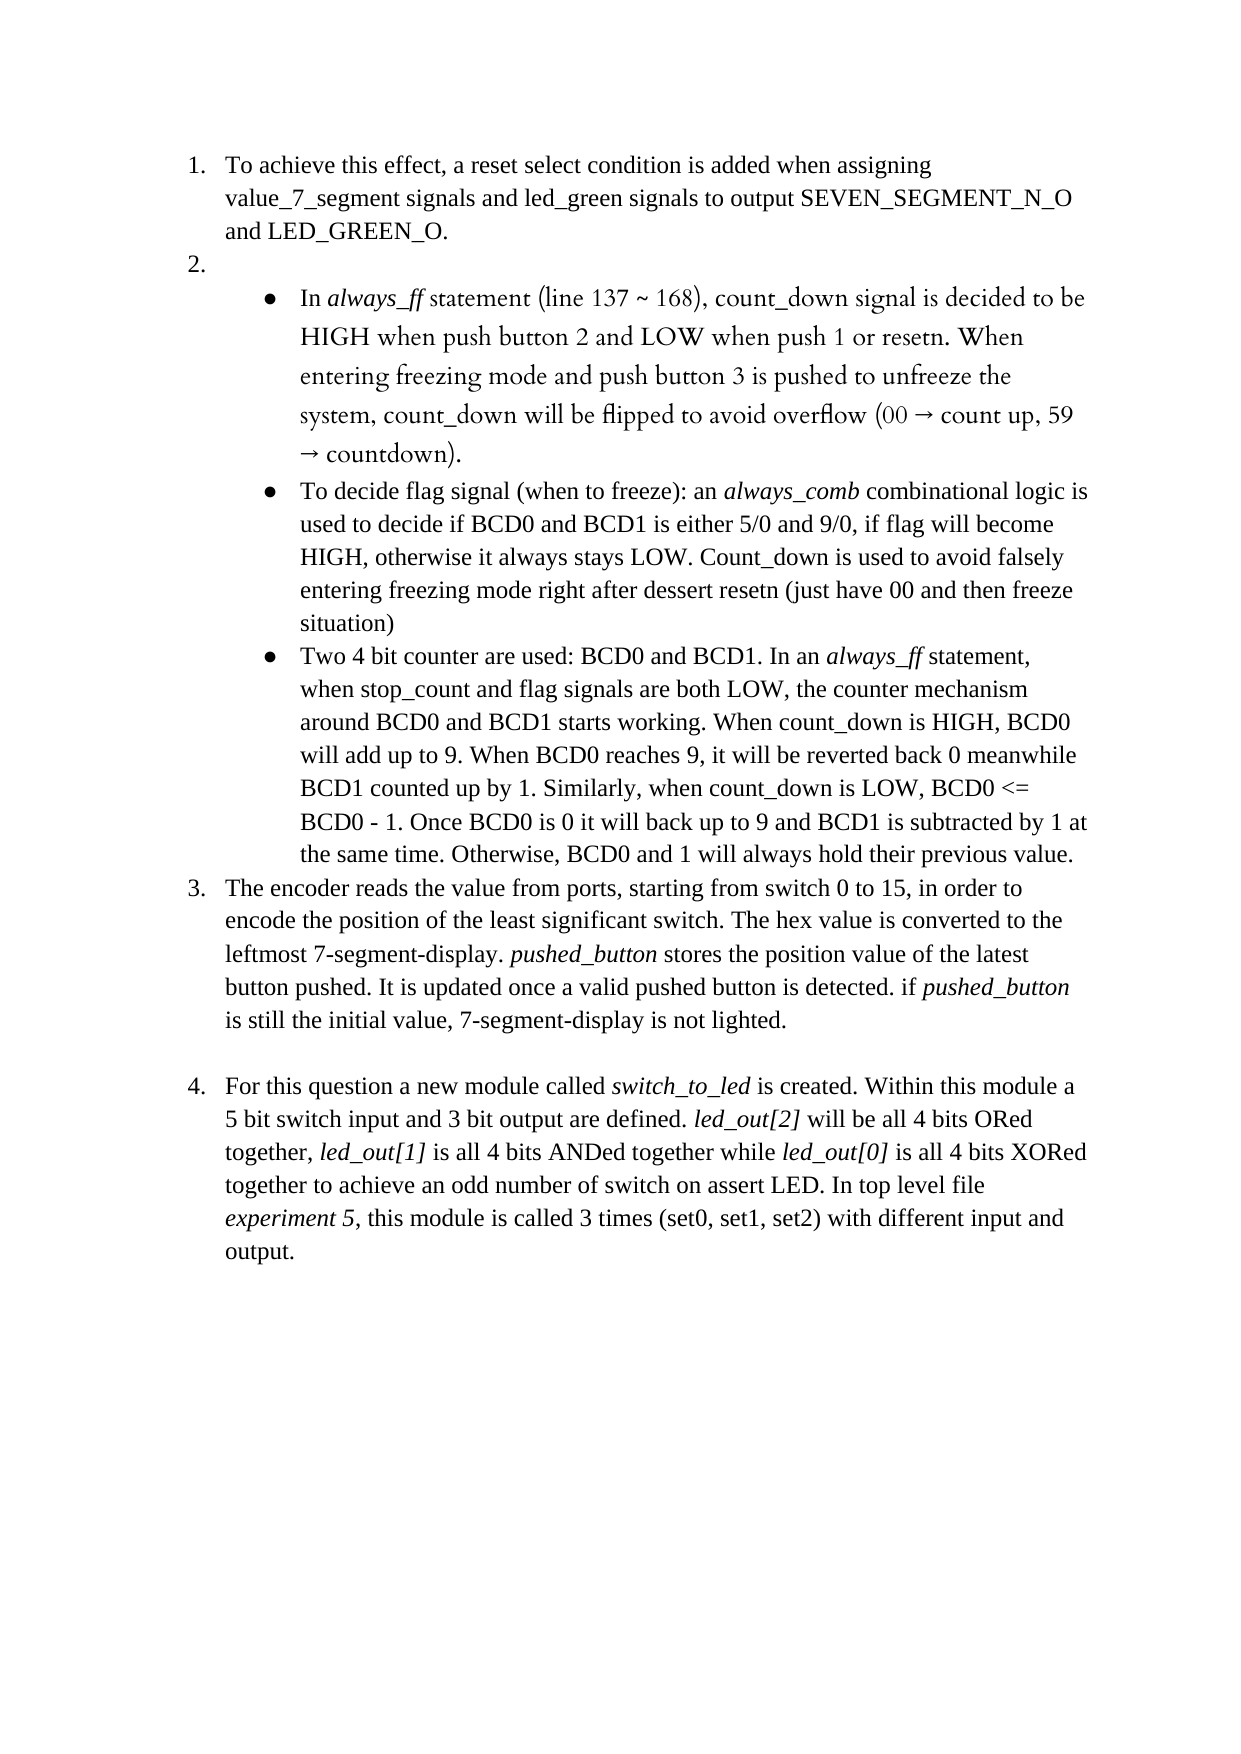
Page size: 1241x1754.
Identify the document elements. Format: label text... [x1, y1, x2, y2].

list To decide flag signal (when to freeze): an always_comb combinational logic is used to decide if BCD0 and BCD1 is either 5/0 and 9/0, if flag will become HIGH, otherwise it always stays LOW. Count_down is used to avoid falsely entering freezing mode right after dessert resetn (just have 00 and then freeze situation) [262, 476, 1090, 637]
list To achieve this effect, a reset select condition is added when assigning value_7_segment signals and led_green signals to output SEVEN_SEGMENT_N_O and LED_GREEN_O. [187, 150, 1090, 245]
list In always_ff statement (line 137 ~ 168), count_down signal is decided to be HIGH when push button 2 and LOW when push 1 or resetn. When entering freezing mode and push button 3 is pushed to unfreeze the system, count_down will be flipped to avoid overflow (00 → count up, 59 → countdown). [262, 282, 1090, 471]
list The encoder reads the value from ports, starting from switch 0 to 15, in order to encode the position of the least significant switch. The hex value is converted to the leftmost 7-segment-display. pushed_button stores the position value of the latest button pushed. It is updated once a valid pushed button is detected. if pushed_button is still the initial value, 7-segment-display is not lighted. [187, 873, 1090, 1033]
list Two 4 bit counter are used: BCD0 and BCD1. In an always_ff statement, when stop_count and flag signals are both LOW, the counter mechanism around BCD0 and BCD1 starts working. When count_down is HIGH, BCD0 will add up to 9. When BCD0 reaches 9, it will be reverted back 0 meanwhile BCD1 counted up by 1. Similarly, when count_down is LOW, BCD0 <= BCD0 - 1. Once BCD0 is 0 it will back up to 9 and BCD1 is subtracted by 1 at the same time. Otherwise, BCD0 and 1 will always hold their previous value. [262, 641, 1090, 868]
list For this question a new module called switch_to_led is created. Within this module a 5 bit switch input and 3 bit output are defined. led_out[2] will be all 4 bits ORed together, led_out[1] is all 4 bits ANDed together while led_out[0] is all 4 bits XORed together to achieve an odd number of switch on assert LED. In top level file experiment 5, this module is called 3 times (set0, set1, set2) with different input and output. [187, 1071, 1090, 1264]
